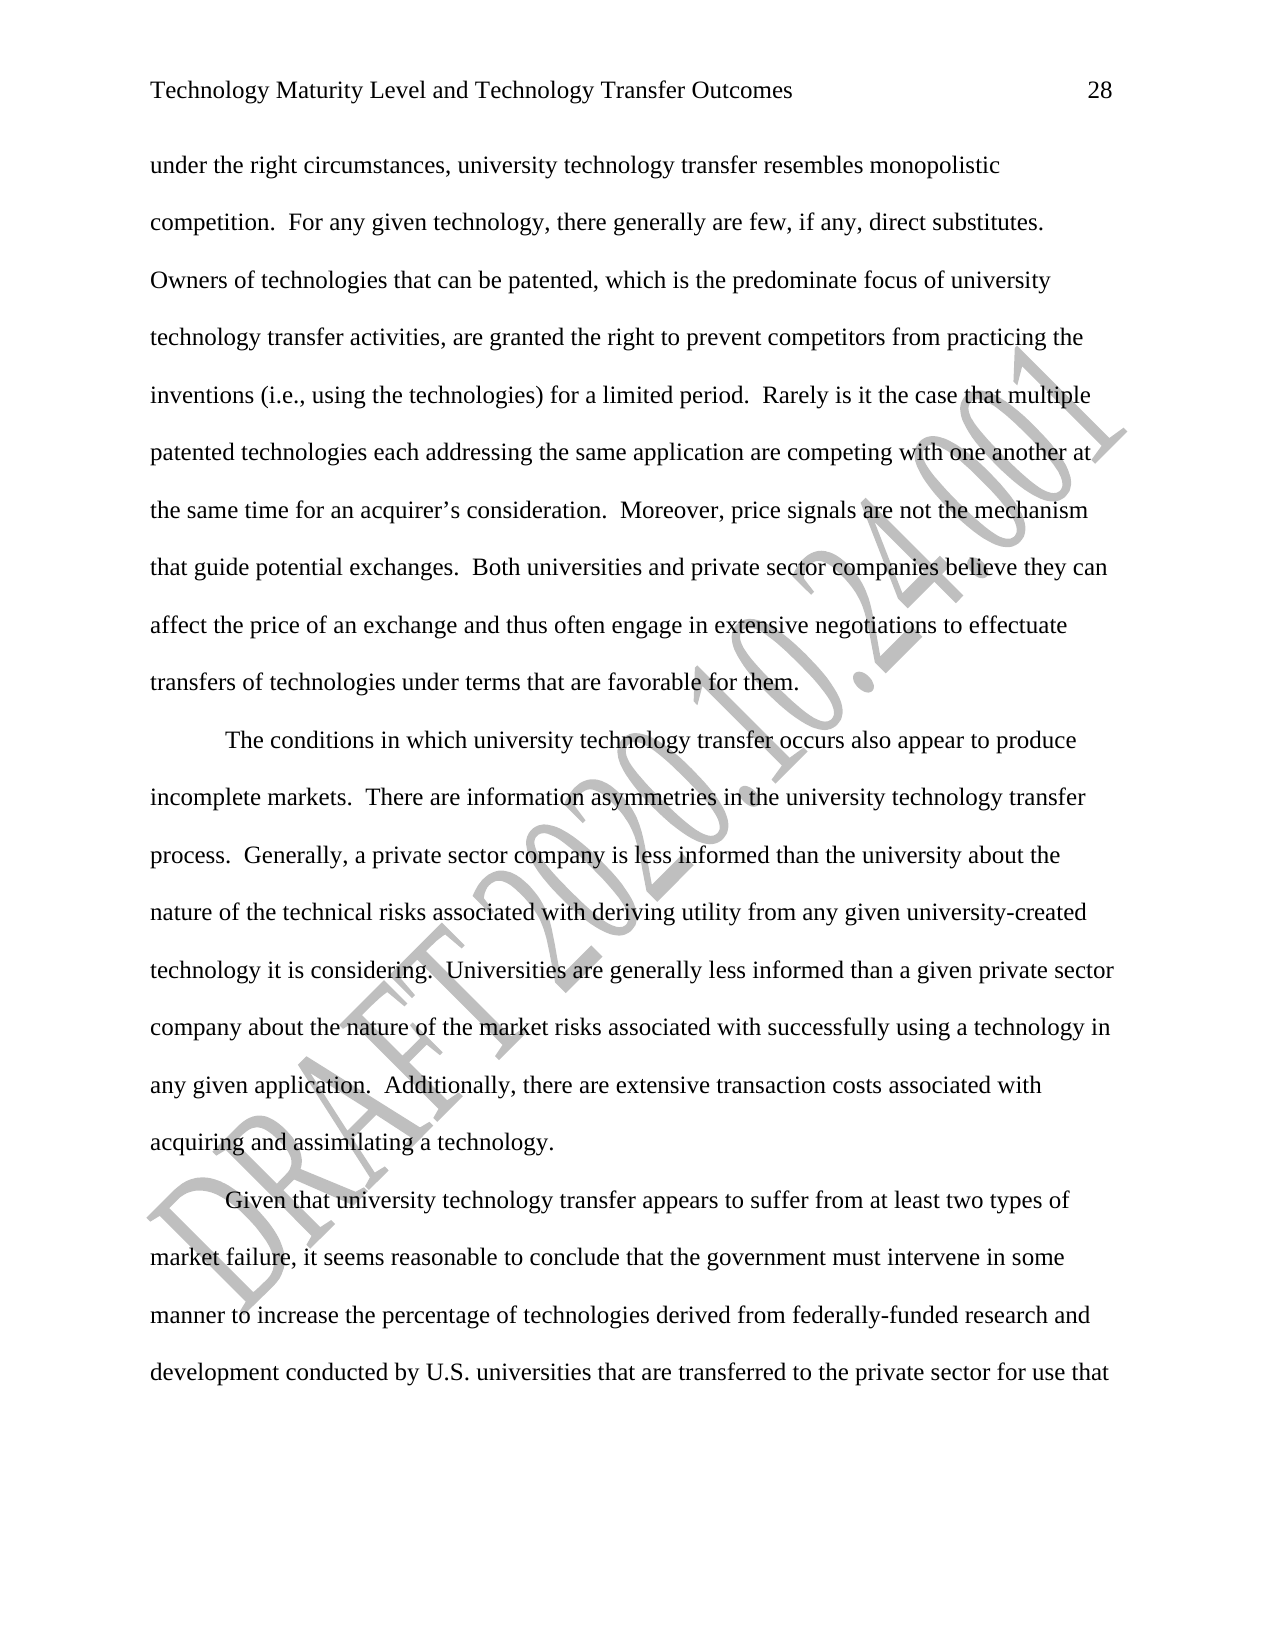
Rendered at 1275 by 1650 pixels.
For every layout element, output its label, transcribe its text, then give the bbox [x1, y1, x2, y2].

text The conditions in which university technology transfer occurs also appear to produce incomplete markets. There are information asymmetries in the university technology transfer process. Generally, a private sector company is less informed than the university about the nature of the technical risks associated with deriving utility from any given university-created technology it is considering. Universities are generally less informed than a given private sector company about the nature of the market risks associated with successfully using a technology in any given application. Additionally, there are extensive transaction costs associated with acquiring and assimilating a technology. [150, 725, 1125, 1156]
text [150, 1185, 1125, 1386]
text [150, 150, 1125, 696]
